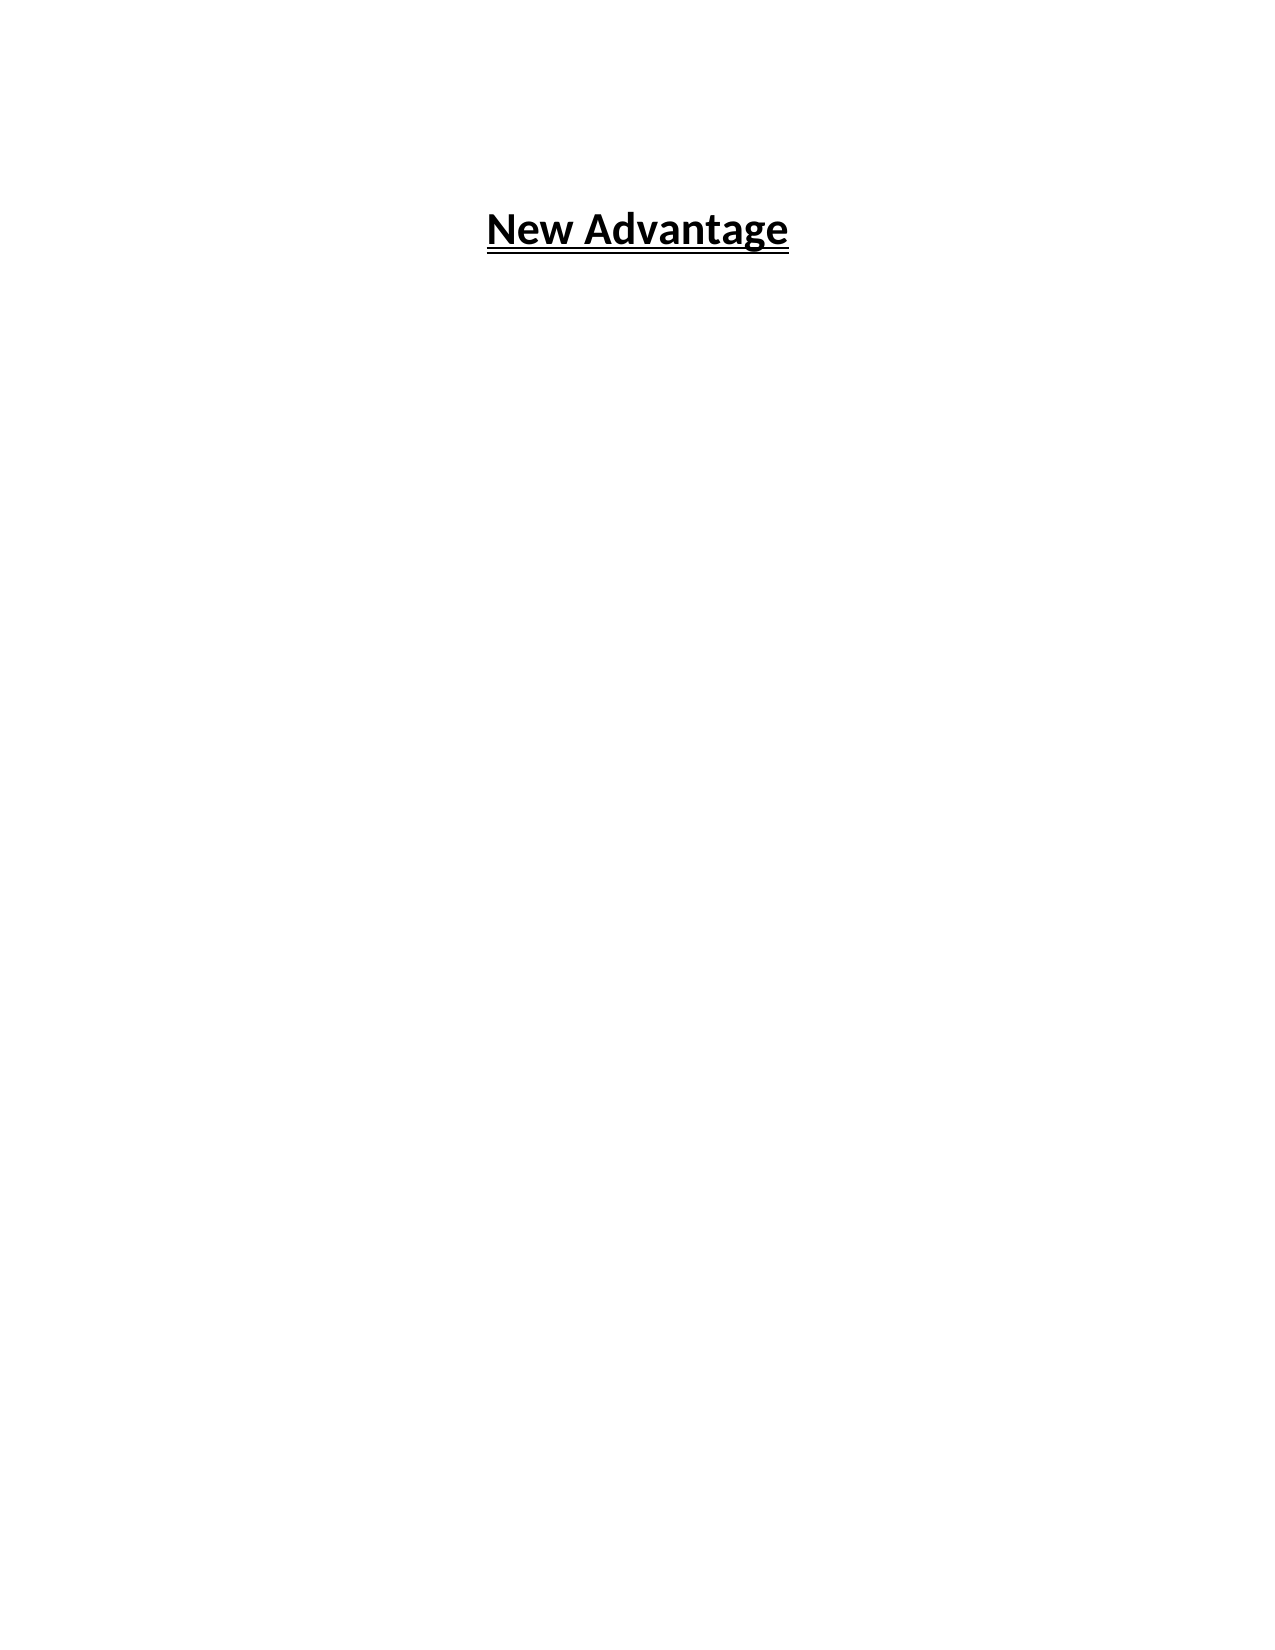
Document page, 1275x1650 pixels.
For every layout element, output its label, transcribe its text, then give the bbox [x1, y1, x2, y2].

subtitle New Advantage [150, 200, 1125, 256]
